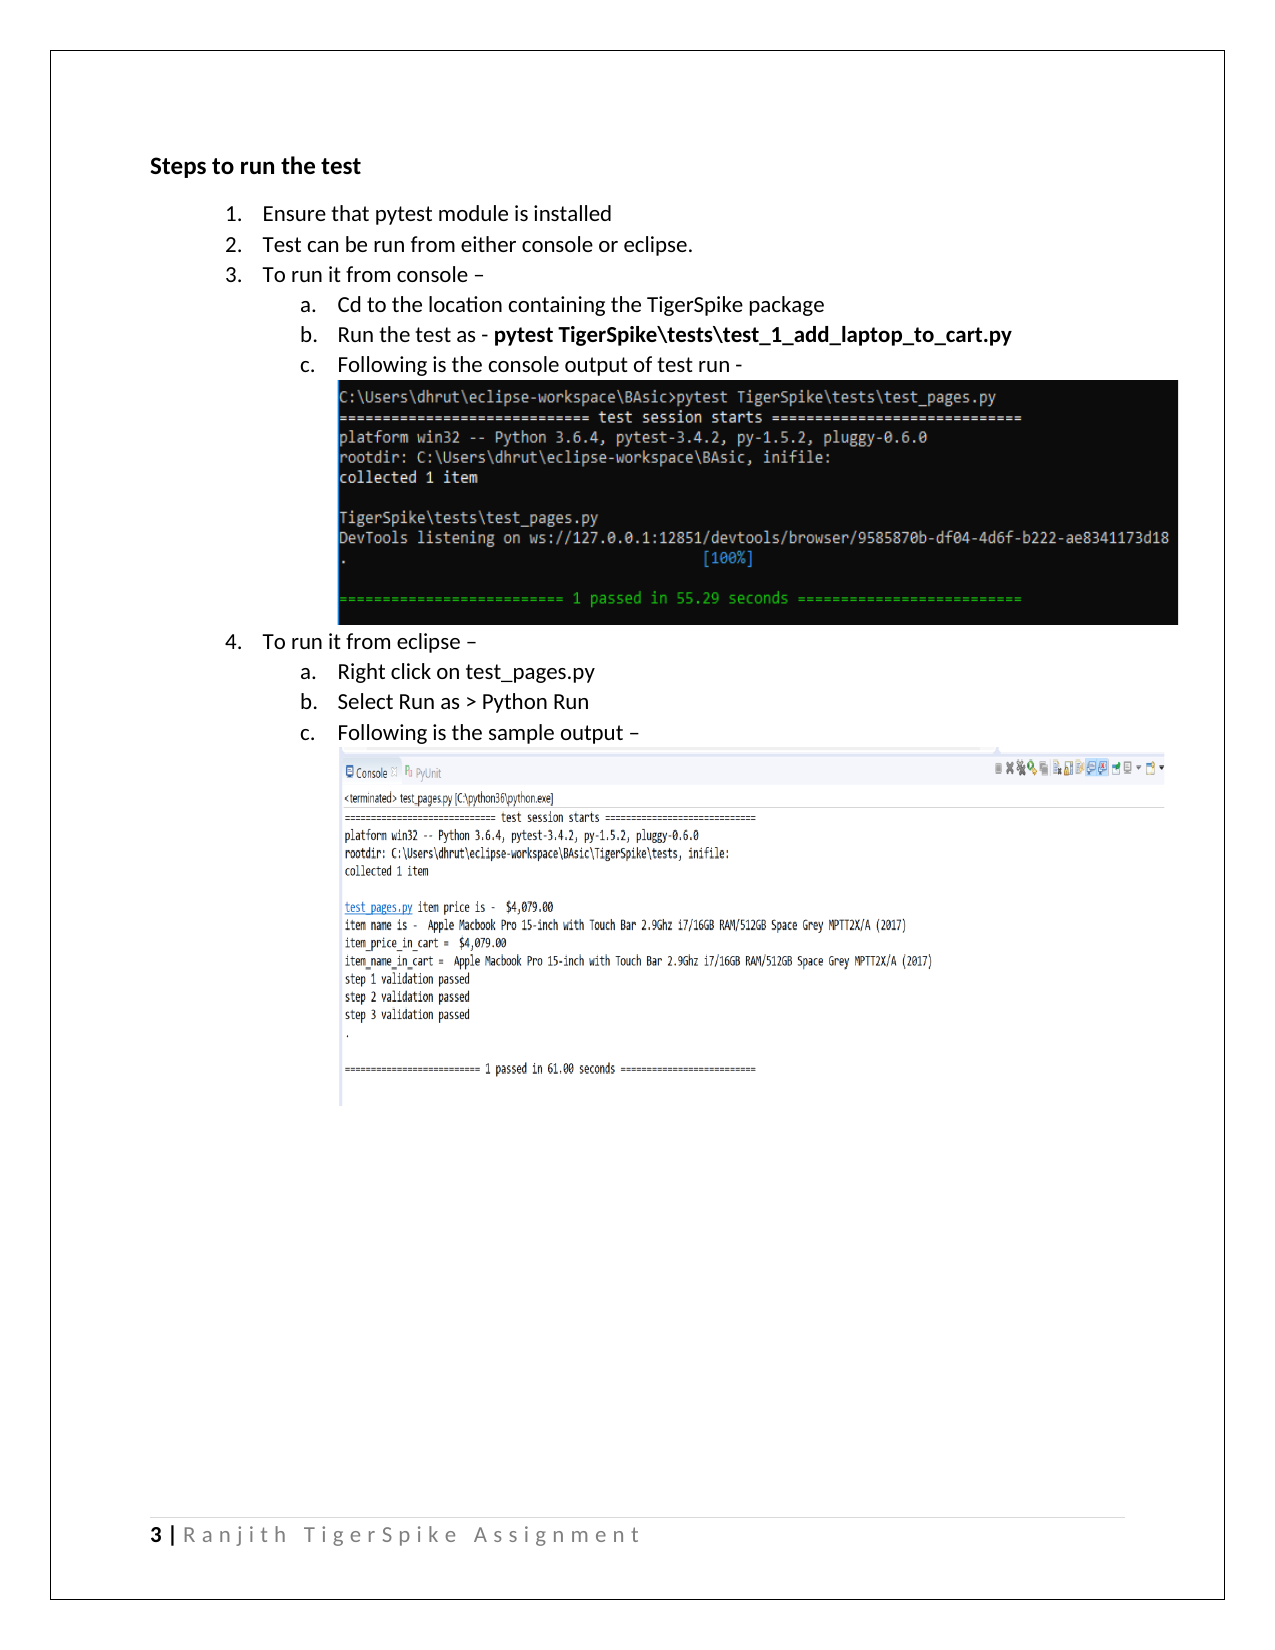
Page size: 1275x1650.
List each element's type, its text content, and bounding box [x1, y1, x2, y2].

list Cd to the location containing the TigerSpike package [300, 290, 1125, 318]
list Run the test as - pytest TigerSpike\tests\test_1_add_laptop_to_cart.py [300, 320, 1125, 348]
text Steps to run the test [150, 150, 1125, 181]
picture [337, 380, 1179, 625]
list Following is the sample output – [300, 718, 1125, 746]
picture [337, 747, 1165, 1106]
list Test can be run from either console or eclipse. [225, 230, 1125, 258]
list To run it from console – [225, 260, 1125, 288]
list Ensure that pytest module is installed [225, 199, 1125, 228]
list Select Run as > Python Run [300, 687, 1125, 716]
list To run it from eclipse – [225, 627, 1125, 655]
list Right click on test_pages.py [300, 657, 1125, 685]
